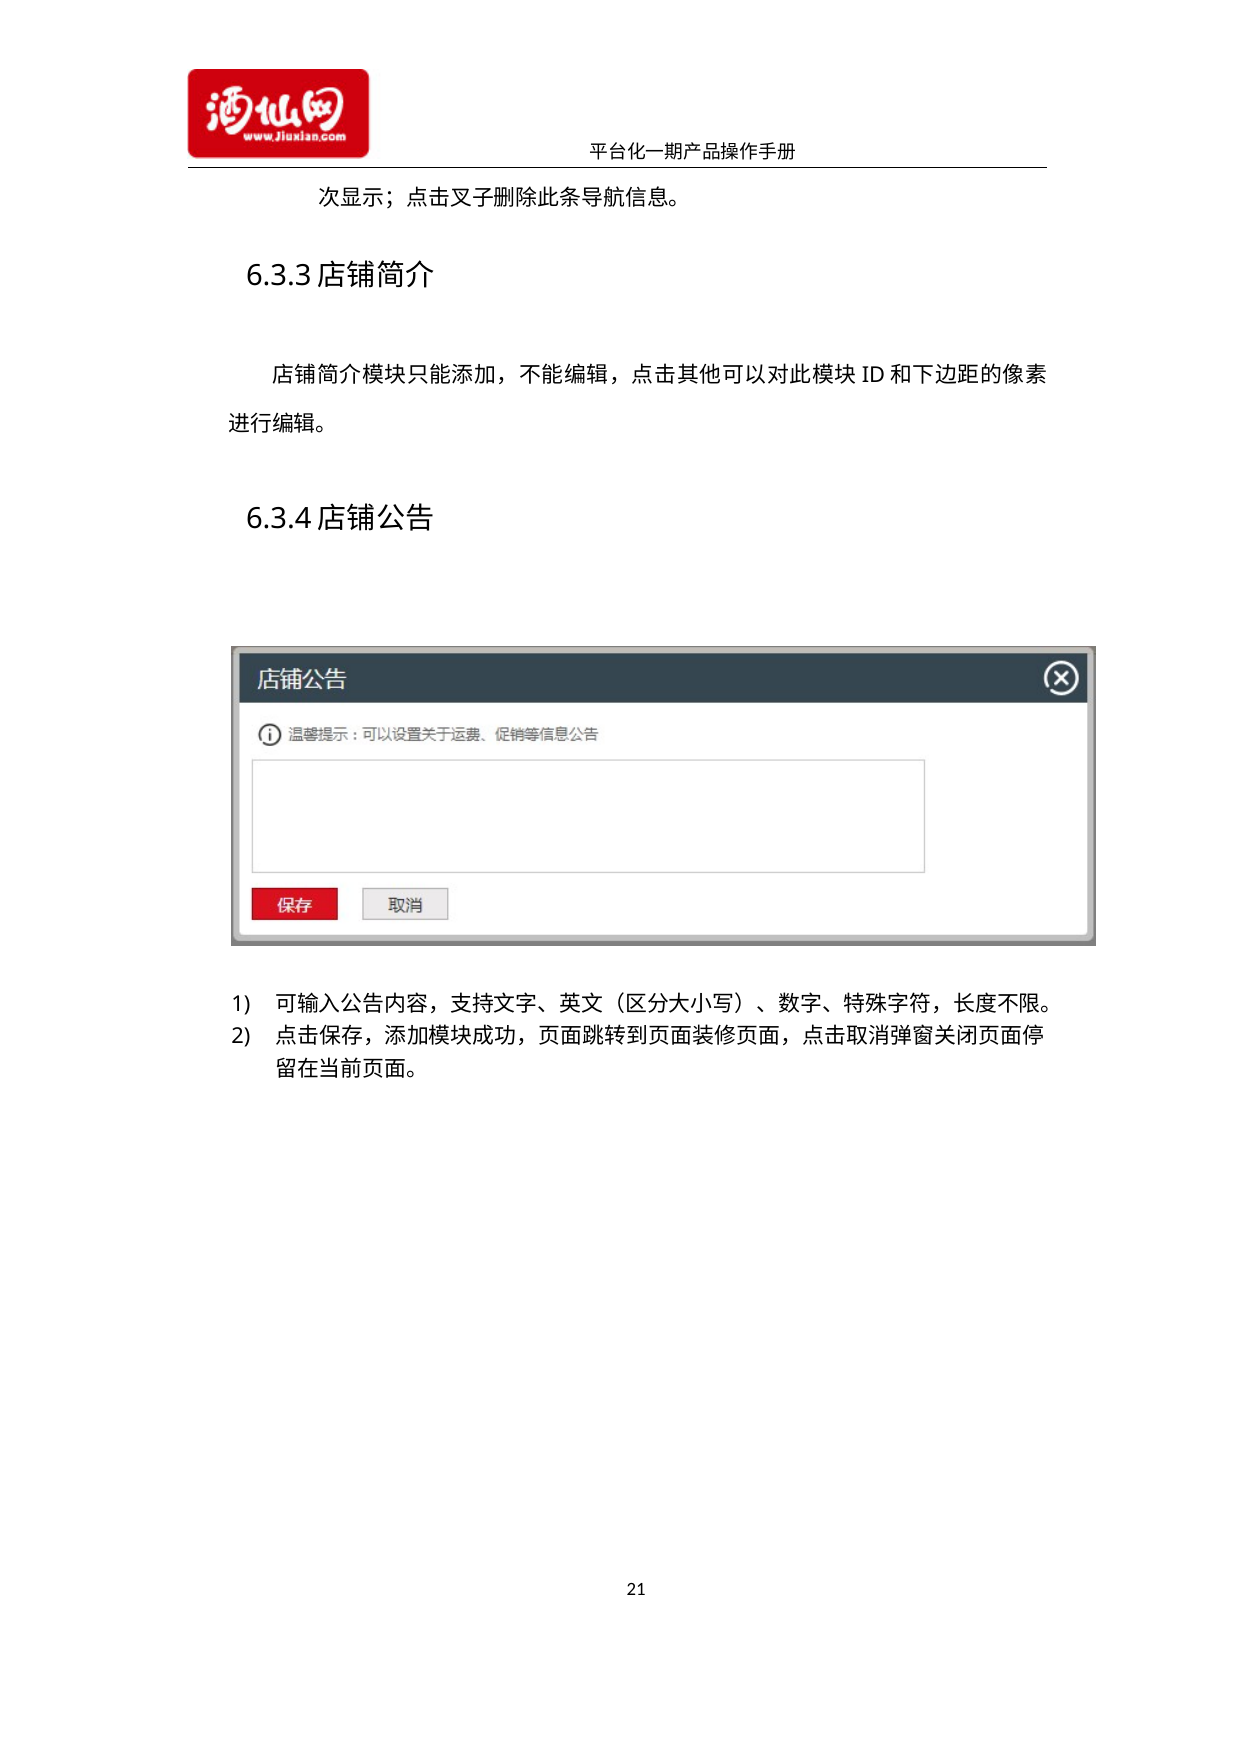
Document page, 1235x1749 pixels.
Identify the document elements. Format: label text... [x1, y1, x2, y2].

list 操作点击上下箭头调整导航之间的位置关系，前台按照列表顺序从左到右依次显示；点击叉子删除此条导航信息。 [275, 179, 1047, 212]
list 点击保存，添加模块成功，页面跳转到页面装修页面，点击取消弹窗关闭页面停留在当前页面。 [231, 1018, 1047, 1083]
picture [187, 69, 386, 159]
picture [231, 646, 1096, 946]
subtitle 6.3.4店铺公告 [187, 483, 1047, 548]
text 店铺简介模块只能添加，不能编辑，点击其他可以对此模块ID和下边距的像素进行编辑。 [228, 357, 1047, 438]
list 可输入公告内容，支持文字、英文（区分大小写）、数字、特殊字符，长度不限。 [231, 985, 1047, 1018]
subtitle 6.3.3店铺简介 [187, 241, 1047, 306]
